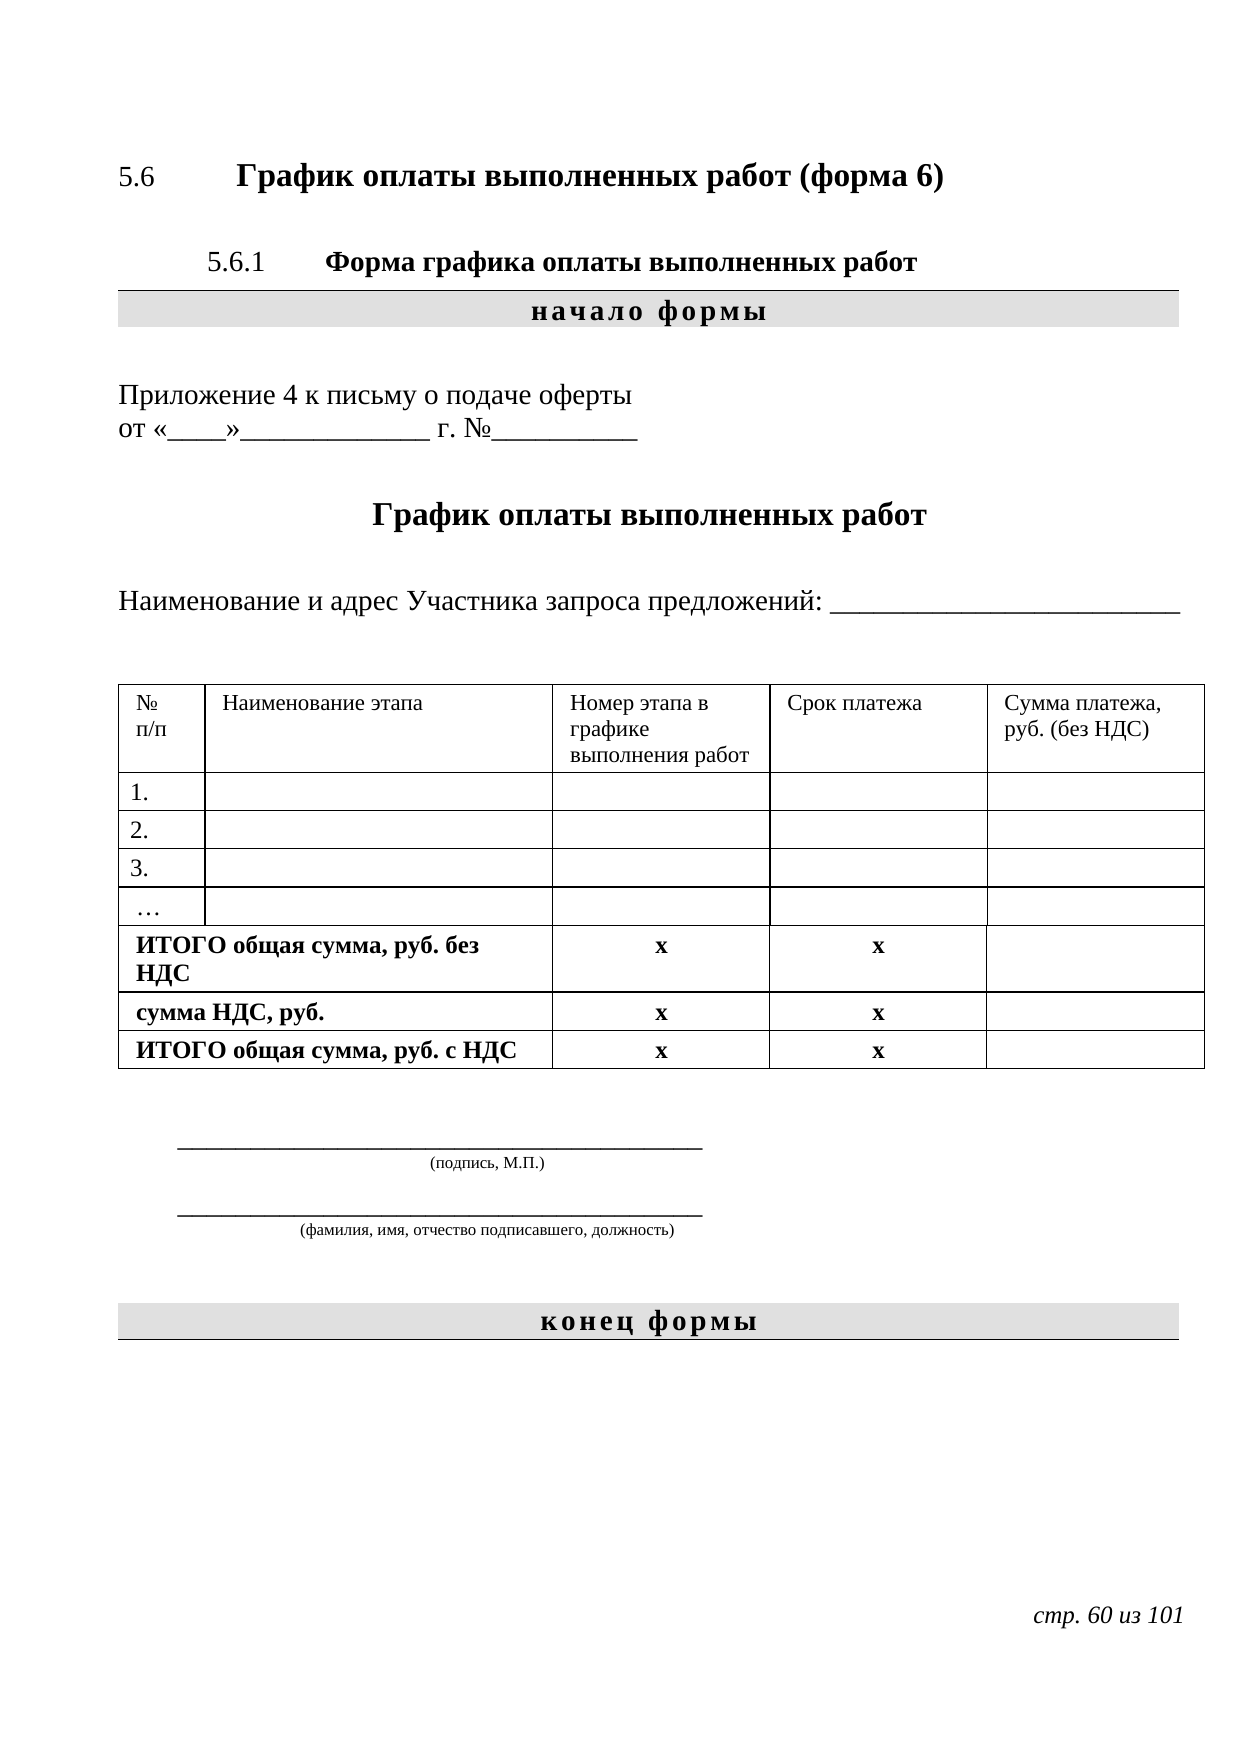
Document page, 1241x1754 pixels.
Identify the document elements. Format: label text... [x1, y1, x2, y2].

table_cell [987, 926, 1204, 991]
table_cell [119, 773, 204, 810]
text Приложение 4 к письму о подаче оферты от «____»_____________ г. №__________ [118, 377, 1181, 444]
table_cell [553, 811, 769, 848]
table_cell [771, 849, 987, 886]
table_cell х [553, 926, 769, 991]
table_cell [987, 993, 1204, 1029]
table_cell ИТОГО общая сумма, руб. с НДС [119, 1031, 552, 1068]
text конец формы [118, 1303, 1179, 1339]
table_header Номер этапа в графике выполнения работ [553, 685, 769, 772]
table_cell сумма НДС, руб. [119, 993, 552, 1029]
table_cell [771, 773, 987, 810]
subtitle График оплаты выполненных работ (форма 6) [118, 156, 1181, 194]
text График оплаты выполненных работ [118, 494, 1181, 533]
table_cell [988, 773, 1204, 810]
text ____________________________________ [118, 1119, 1181, 1153]
table_cell [206, 811, 552, 848]
table_cell [987, 1031, 1204, 1068]
table_cell ИТОГО общая сумма, руб. без НДС [119, 926, 552, 991]
table_header Срок платежа [771, 685, 987, 772]
table_cell [119, 849, 204, 886]
table_cell [206, 849, 552, 886]
table_header Наименование этапа [206, 685, 552, 772]
table_cell х [553, 993, 769, 1029]
table_cell [771, 888, 987, 924]
table_cell [771, 811, 987, 848]
table_cell х [770, 993, 986, 1029]
table_cell [553, 849, 769, 886]
text Наименование и адрес Участника запроса предложений: ________________________ [118, 583, 1181, 617]
table_header № п/п [119, 685, 204, 772]
table_cell [119, 811, 204, 848]
table_cell [553, 773, 769, 810]
table_cell [988, 888, 1204, 924]
list Форма графика оплаты выполненных работ [207, 244, 1181, 277]
table_cell [206, 773, 552, 810]
table_header Сумма платежа, руб. (без НДС) [988, 685, 1204, 772]
text ____________________________________ [118, 1186, 1181, 1220]
table_cell [553, 888, 769, 924]
text (фамилия, имя, отчество подписавшего, должность) [118, 1220, 797, 1253]
table_cell х [770, 1031, 986, 1068]
table_cell х [770, 926, 986, 991]
table_cell [988, 849, 1204, 886]
table_cell х [553, 1031, 769, 1068]
table_cell [206, 888, 552, 924]
text начало формы [118, 291, 1179, 327]
table_cell … [119, 888, 204, 924]
table_cell [988, 811, 1204, 848]
text (подпись, М.П.) [118, 1153, 797, 1186]
